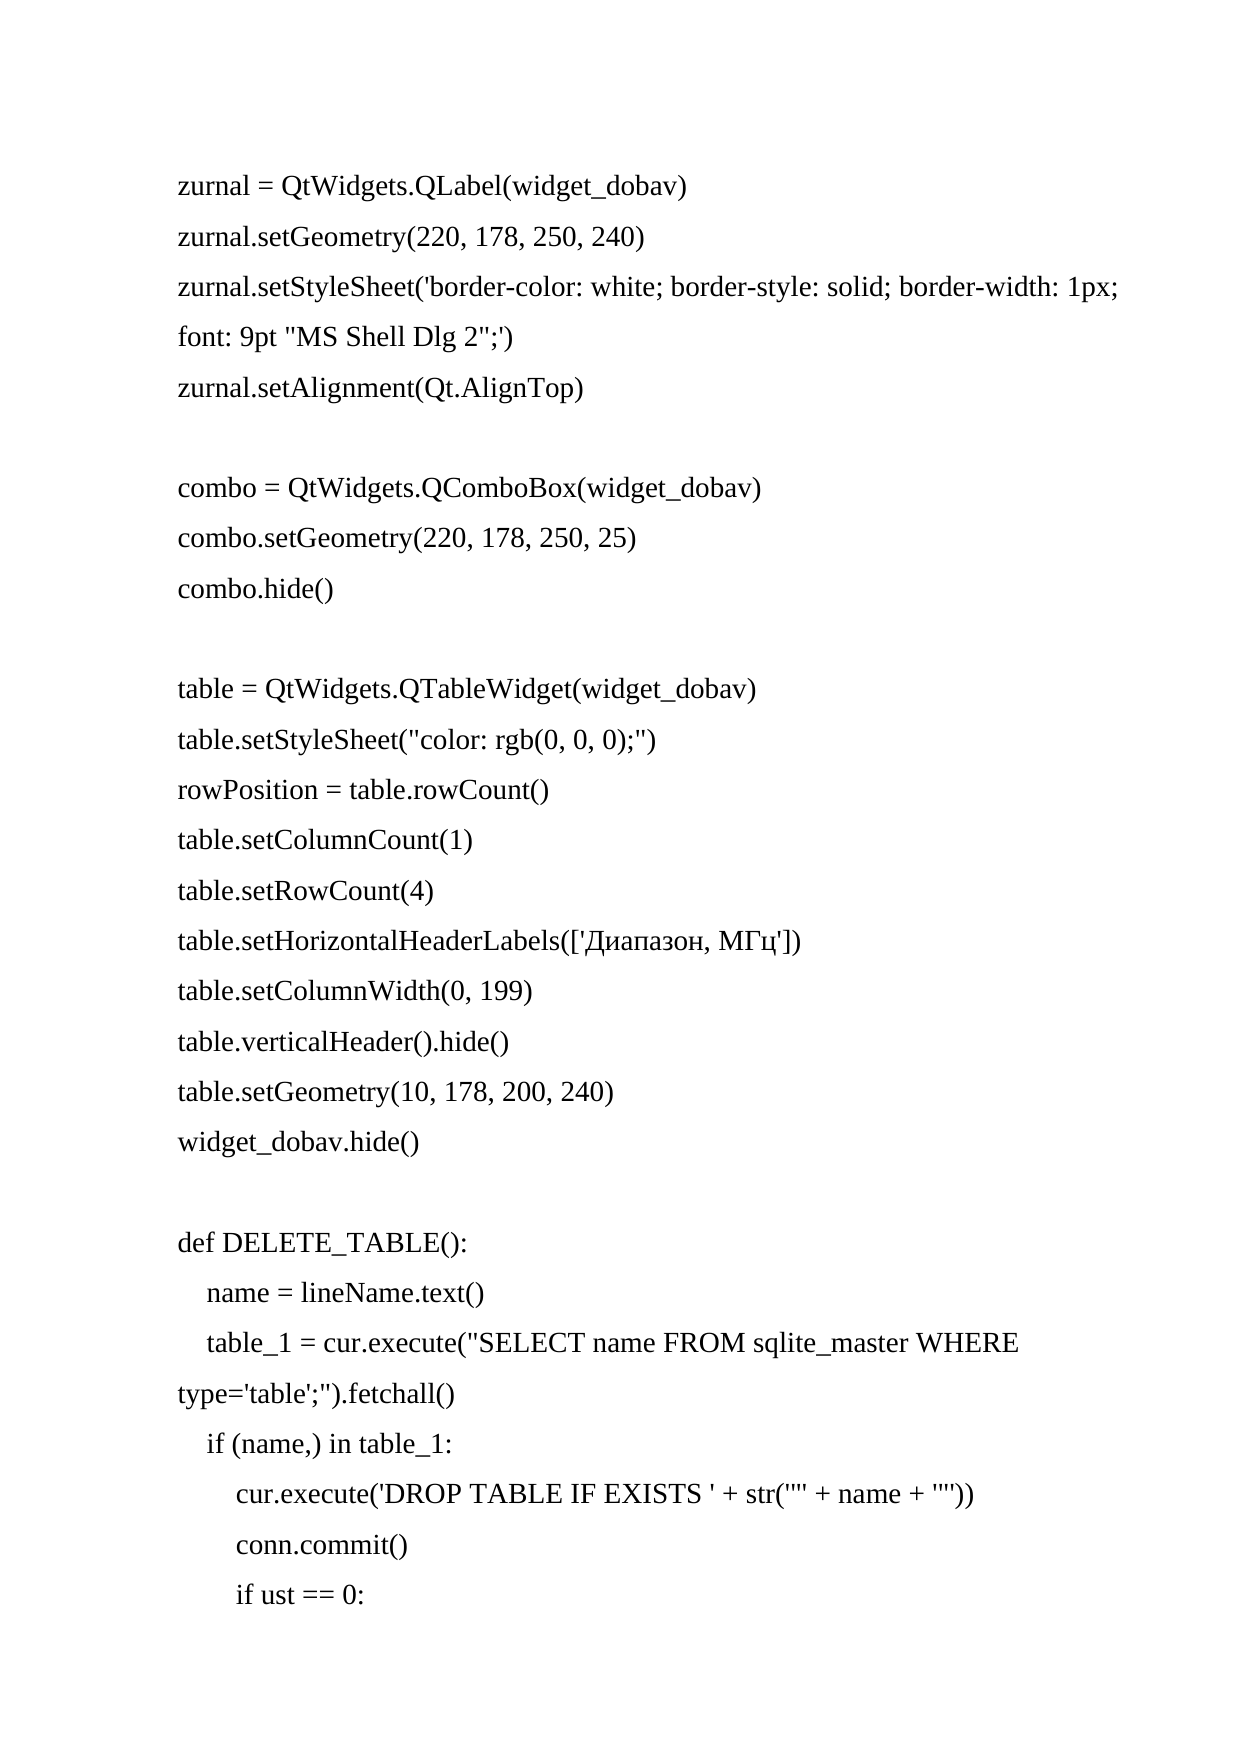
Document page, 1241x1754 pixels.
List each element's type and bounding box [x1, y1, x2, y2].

text [177, 118, 1152, 1611]
